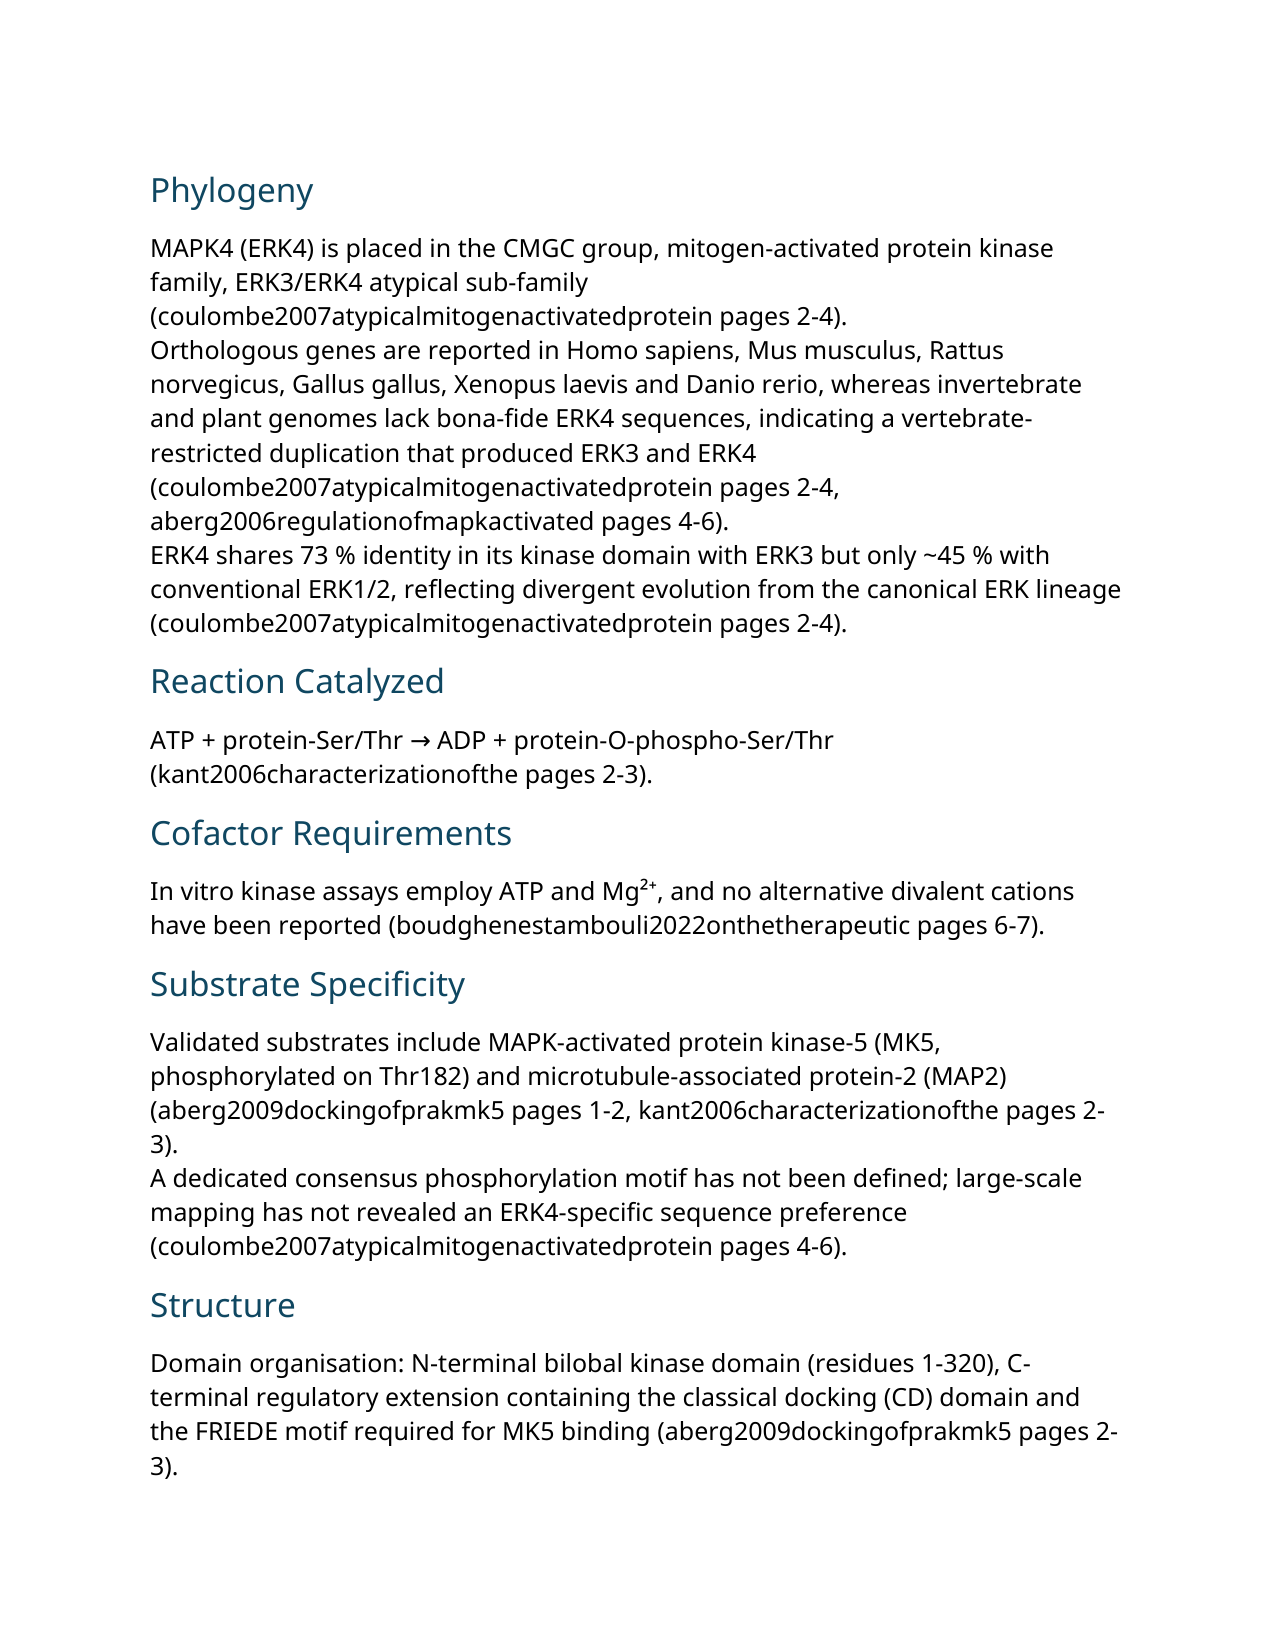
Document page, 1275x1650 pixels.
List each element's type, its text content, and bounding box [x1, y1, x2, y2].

text Validated substrates include MAPK-activated protein kinase-5 (MK5, phosphorylated on Thr182) and microtubule-associated protein-2 (MAP2) (aberg2009dockingofprakmk5 pages 1-2, kant2006characterizationofthe pages 2-3). A dedicated consensus phosphorylation motif has not been defined; large-scale mapping has not revealed an ERK4-specific sequence preference (coulombe2007atypicalmitogenactivatedprotein pages 4-6). [150, 1024, 1125, 1263]
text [150, 1346, 1125, 1482]
subtitle Reaction Catalyzed [150, 658, 1125, 704]
text MAPK4 (ERK4) is placed in the CMGC group, mitogen-activated protein kinase family, ERK3/ERK4 atypical sub-family (coulombe2007atypicalmitogenactivatedprotein pages 2-4). Orthologous genes are reported in Homo sapiens, Mus musculus, Rattus norvegicus, Gallus gallus, Xenopus laevis and Danio rerio, whereas invertebrate and plant genomes lack bona-fide ERK4 sequences, indicating a vertebrate-restricted duplication that produced ERK3 and ERK4 (coulombe2007atypicalmitogenactivatedprotein pages 2-4, aberg2006regulationofmapkactivated pages 4-6). ERK4 shares 73 % identity in its kinase domain with ERK3 but only ~45 % with conventional ERK1/2, reflecting divergent evolution from the canonical ERK lineage (coulombe2007atypicalmitogenactivatedprotein pages 2-4). [150, 231, 1125, 639]
subtitle Cofactor Requirements [150, 809, 1125, 855]
text ATP + protein-Ser/Thr → ADP + protein-O-phospho-Ser/Thr (kant2006characterizationofthe pages 2-3). [150, 722, 1125, 791]
text In vitro kinase assays employ ATP and Mg²⁺, and no alternative divalent cations have been reported (boudghenestambouli2022onthetherapeutic pages 6-7). [150, 873, 1125, 942]
subtitle Substrate Specificity [150, 960, 1125, 1006]
subtitle Phylogeny [150, 167, 1125, 212]
subtitle Structure [150, 1282, 1125, 1327]
